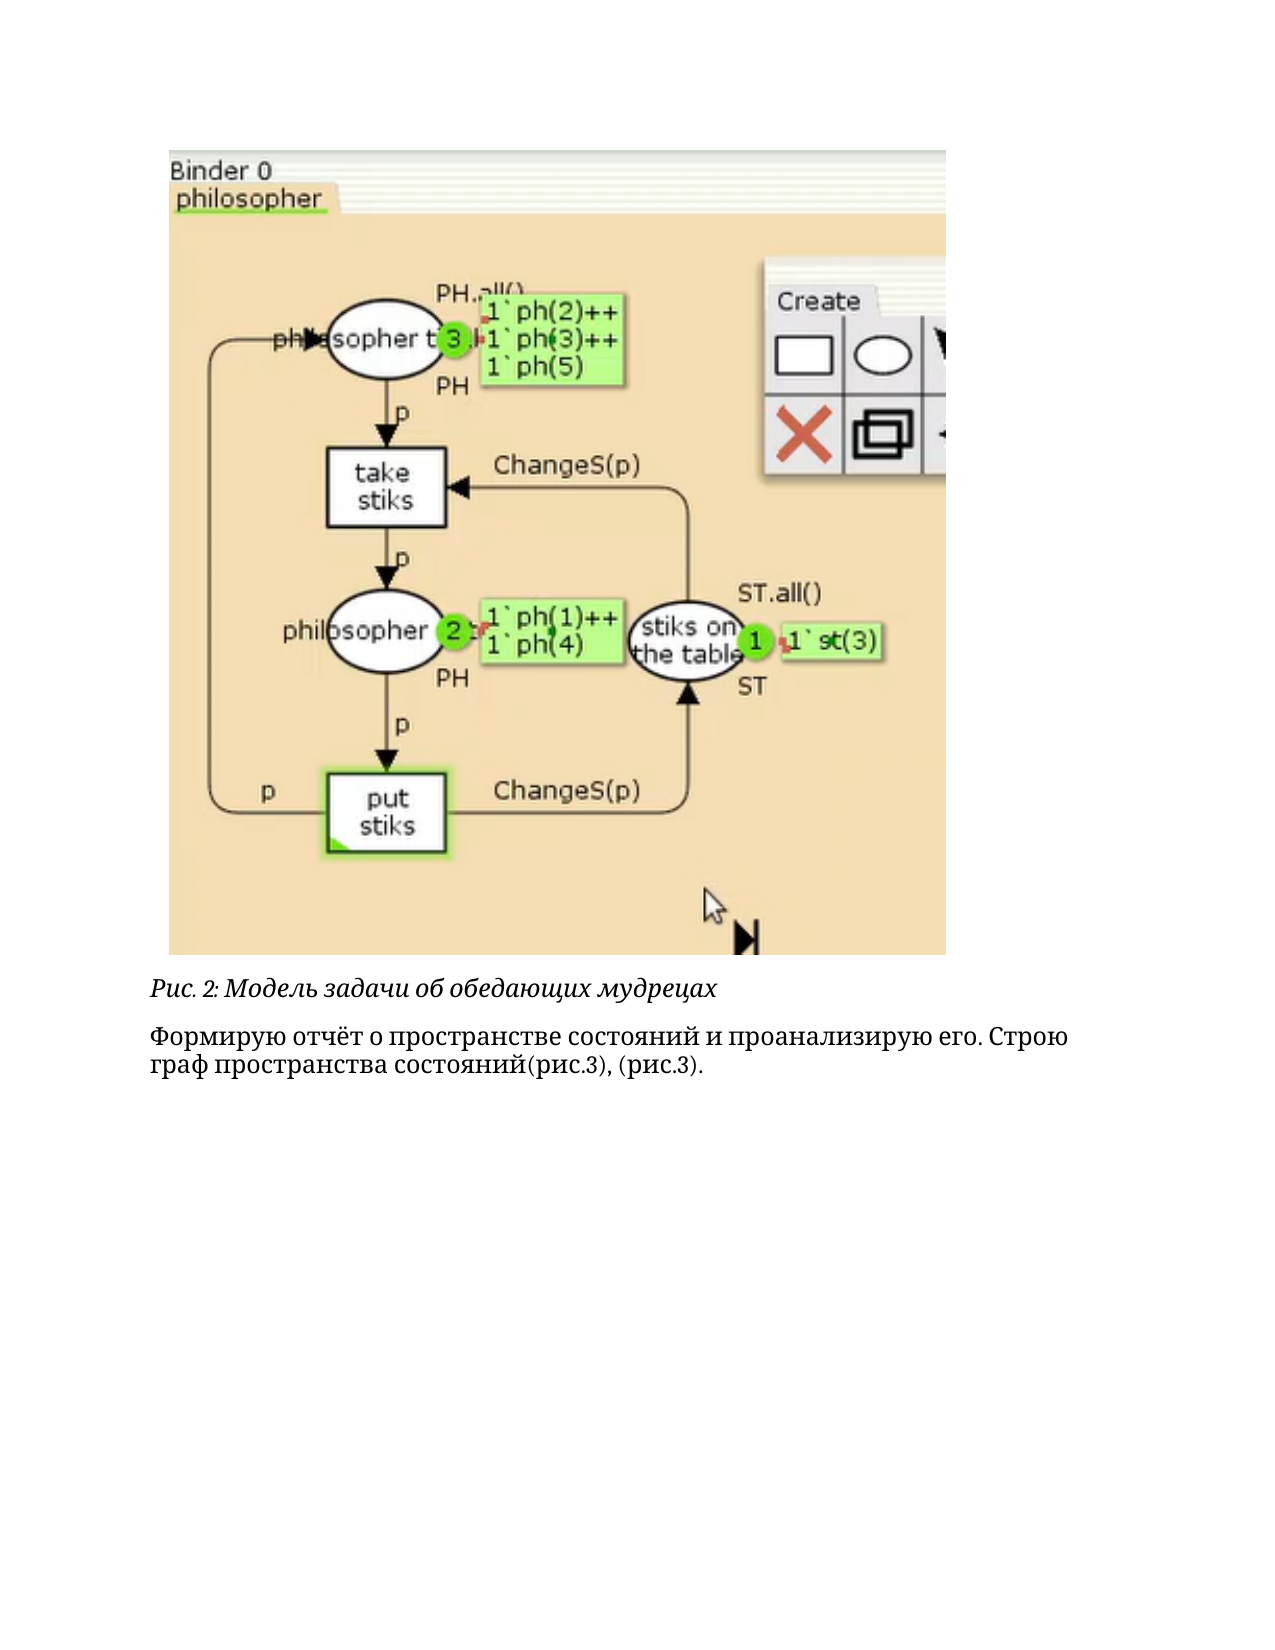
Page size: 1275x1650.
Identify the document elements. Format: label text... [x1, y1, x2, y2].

picture [168, 150, 946, 955]
text Рис. 2: Модель задачи об обедающих мудрецах [150, 975, 1125, 1004]
text Формирую отчёт о пространстве состояний и проанализирую его. Строю граф пространства состояний(рис.3), (рис.3). [150, 1022, 1125, 1080]
